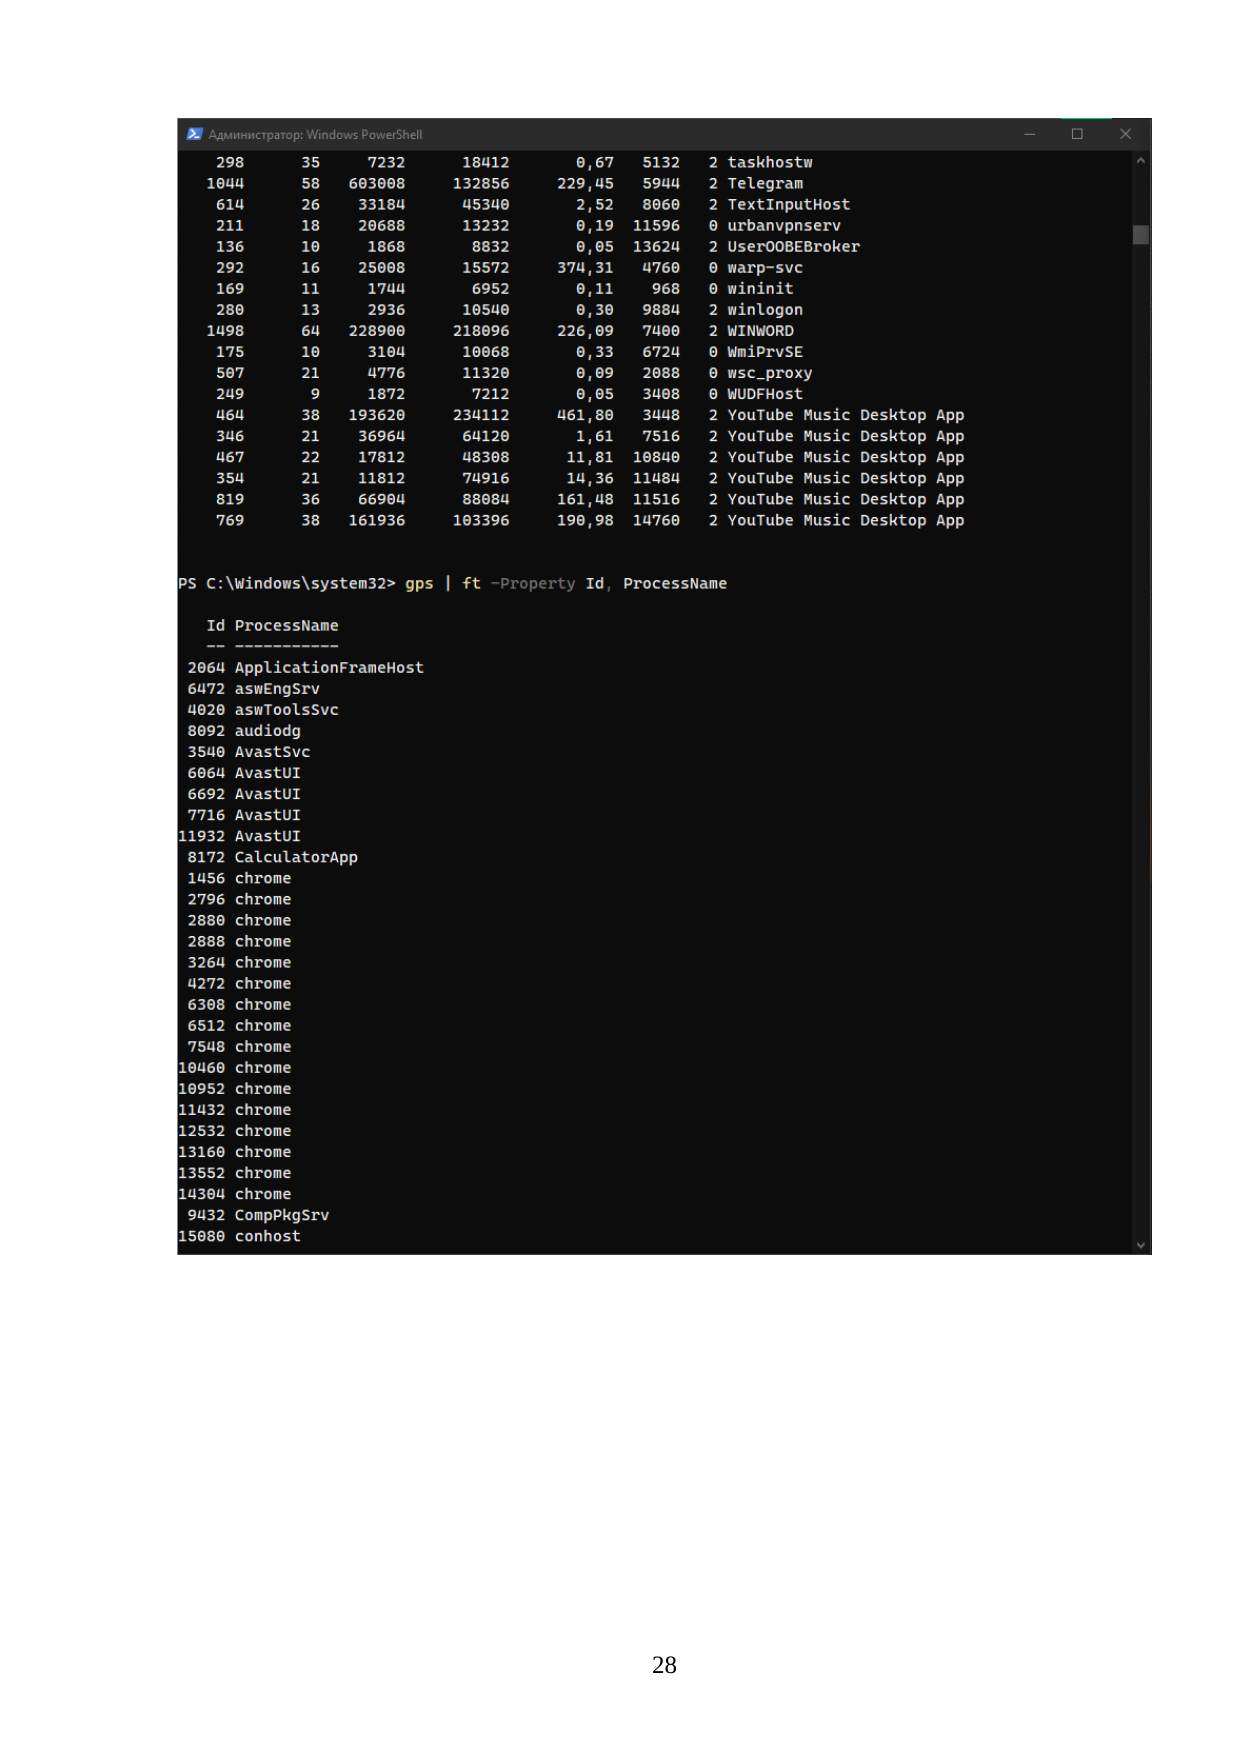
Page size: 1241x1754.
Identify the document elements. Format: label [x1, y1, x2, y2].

picture [177, 118, 1152, 1255]
